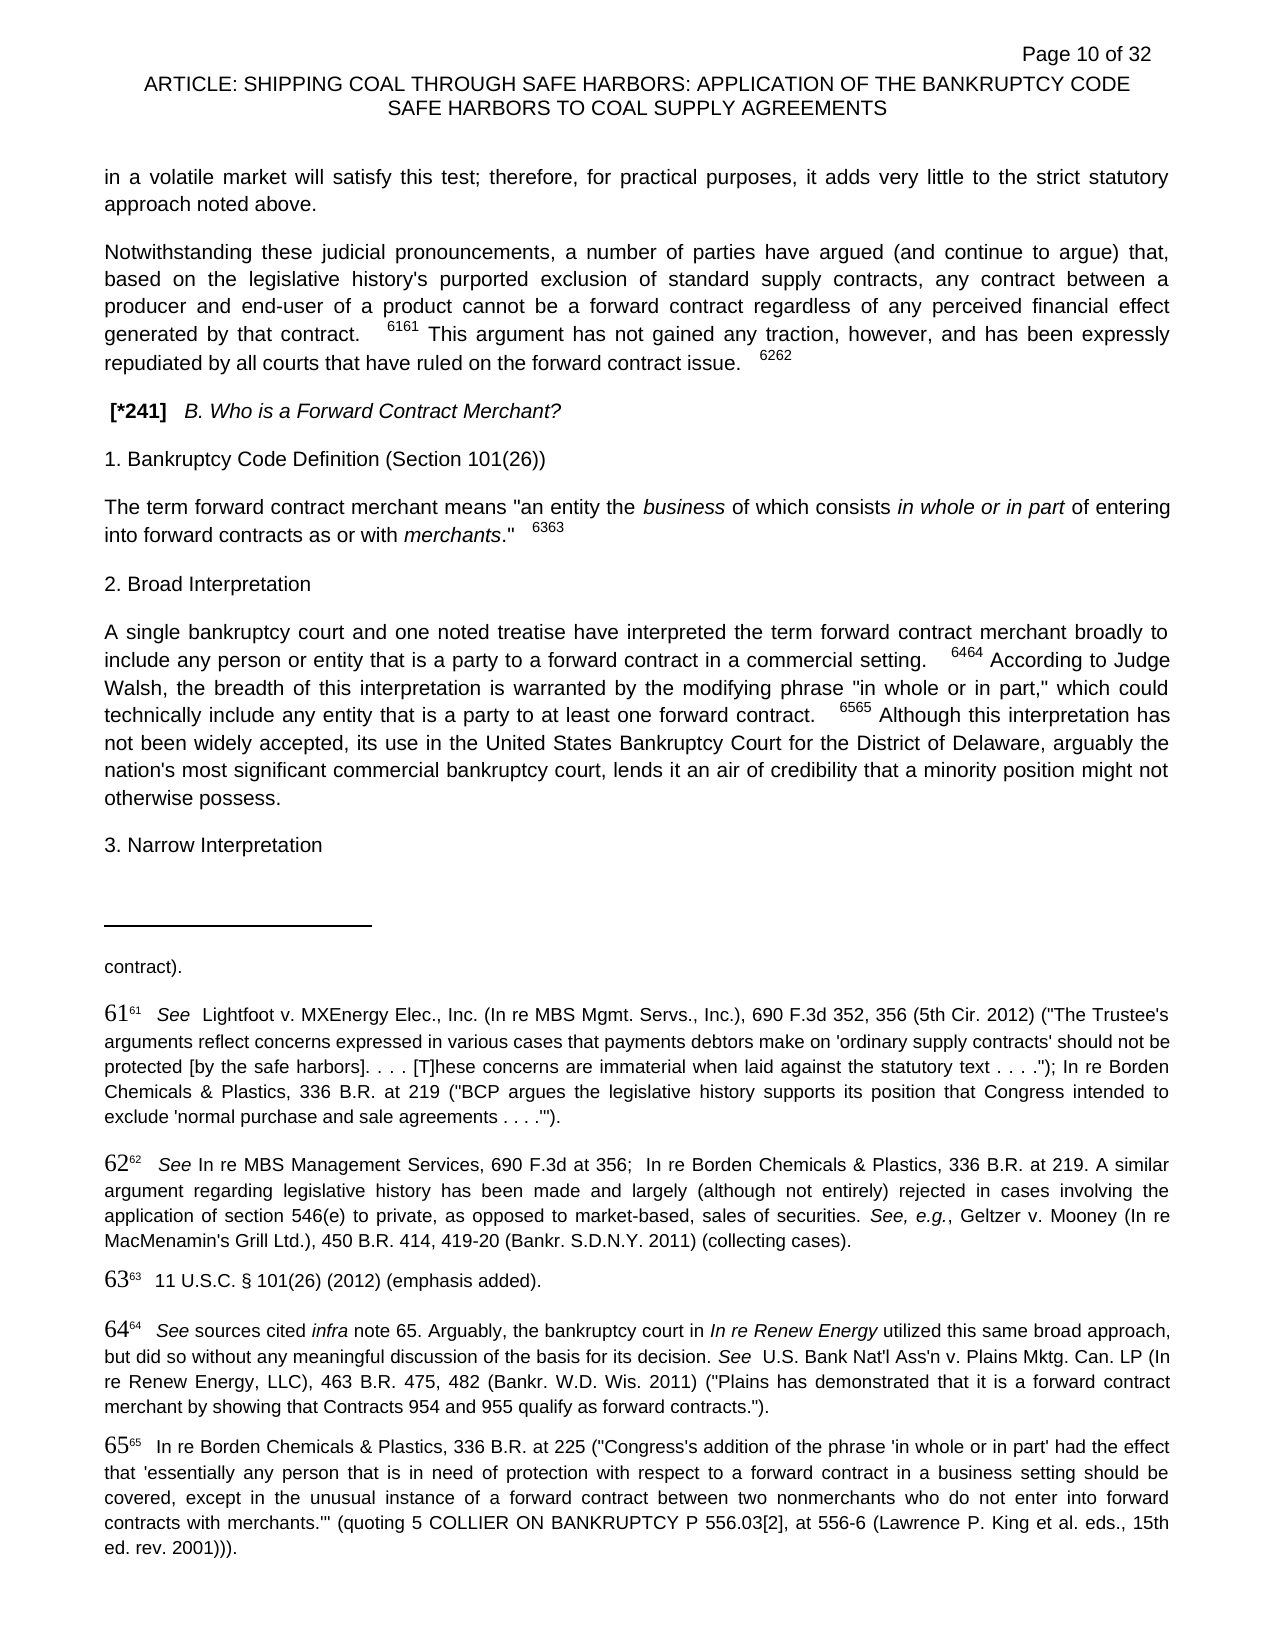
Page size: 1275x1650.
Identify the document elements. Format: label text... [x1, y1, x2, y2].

text 2. Broad Interpretation [104, 568, 1171, 596]
text The term forward contract merchant means "an entity the business of which consists in whole or in part of entering into forward contracts as or with merchants." 63 [104, 492, 1171, 548]
text Second, other courts have utilized the legislative history to adopt a requirement that a contract must have "financial characteristics," or some [*240] effect on the financial markets (i.e., a risk-shifting or hedging function) in order to constitute a forward contract. 58 The majority of these courts, however, have only required that a contract protect against fluctuations in price (or be a part of a larger group of contracts designed for that purpose) in order to satisfy this test. 59 These courts have not required that these functions be the primary purpose of the contract, only that the contract serve some financial purpose in addition to its routine supply function. 60 Almost any supply contract in a volatile market will satisfy this test; therefore, for practical purposes, it adds very little to the strict statutory approach noted above. [104, 161, 1171, 216]
text Notwithstanding these judicial pronouncements, a number of parties have argued (and continue to argue) that, based on the legislative history's purported exclusion of standard supply contracts, any contract between a producer and end-user of a product cannot be a forward contract regardless of any perceived financial effect generated by that contract. 61 This argument has not gained any traction, however, and has been expressly repudiated by all courts that have ruled on the forward contract issue. 62 [104, 236, 1171, 375]
text A single bankruptcy court and one noted treatise have interpreted the term forward contract merchant broadly to include any person or entity that is a party to a forward contract in a commercial setting. 64 According to Judge Walsh, the breadth of this interpretation is warranted by the modifying phrase "in whole or in part," which could technically include any entity that is a party to at least one forward contract. 65 Although this interpretation has not been widely accepted, its use in the United States Bankruptcy Court for the District of Delaware, arguably the nation's most significant commercial bankruptcy court, lends it an air of credibility that a minority position might not otherwise possess. [104, 616, 1171, 809]
text 1. Bankruptcy Code Definition (Section 101(26)) [104, 444, 1171, 471]
text [*241] B. Who is a Forward Contract Merchant? [104, 396, 1171, 423]
text 3. Narrow Interpretation [104, 830, 1171, 857]
